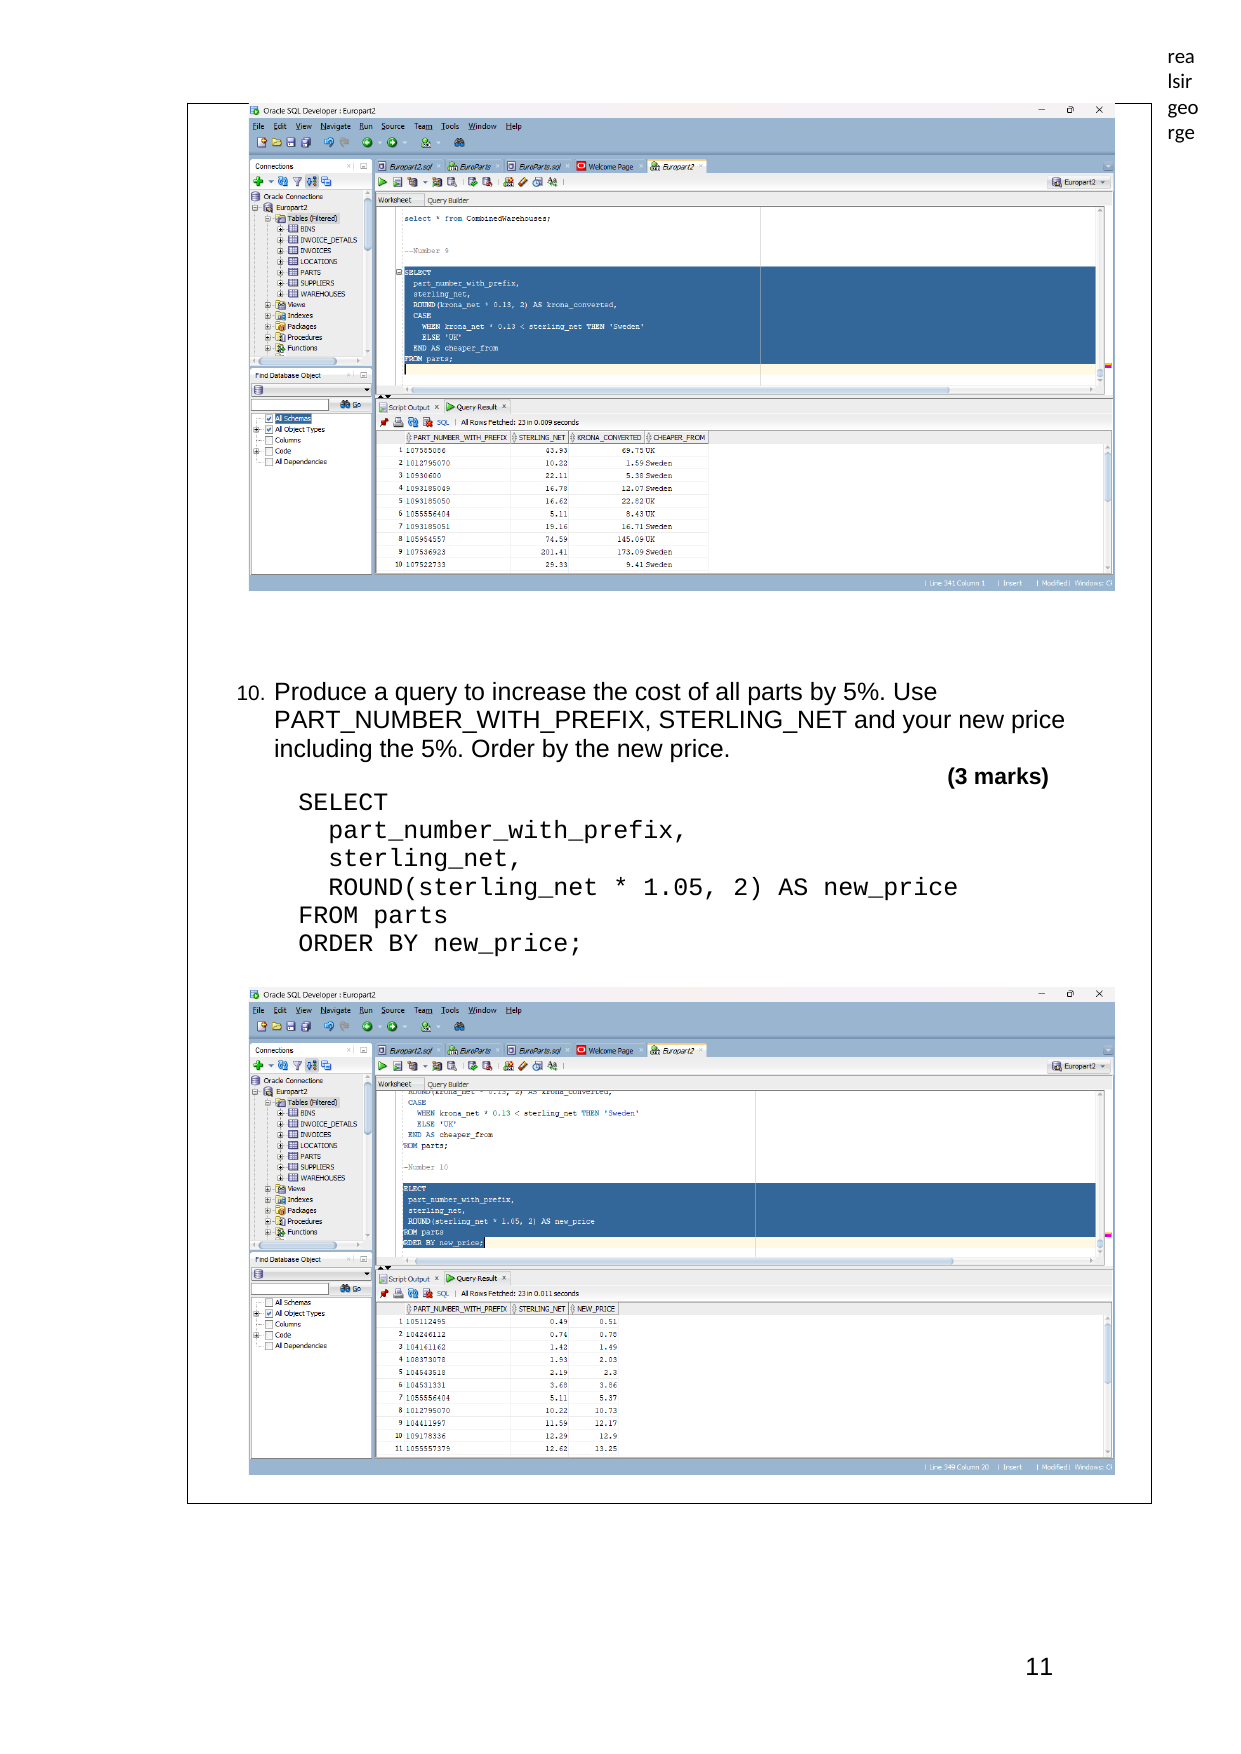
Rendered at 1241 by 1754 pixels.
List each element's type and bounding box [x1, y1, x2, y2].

picture [248, 103, 1115, 591]
picture [248, 987, 1115, 1475]
table_cell [188, 104, 1151, 1503]
